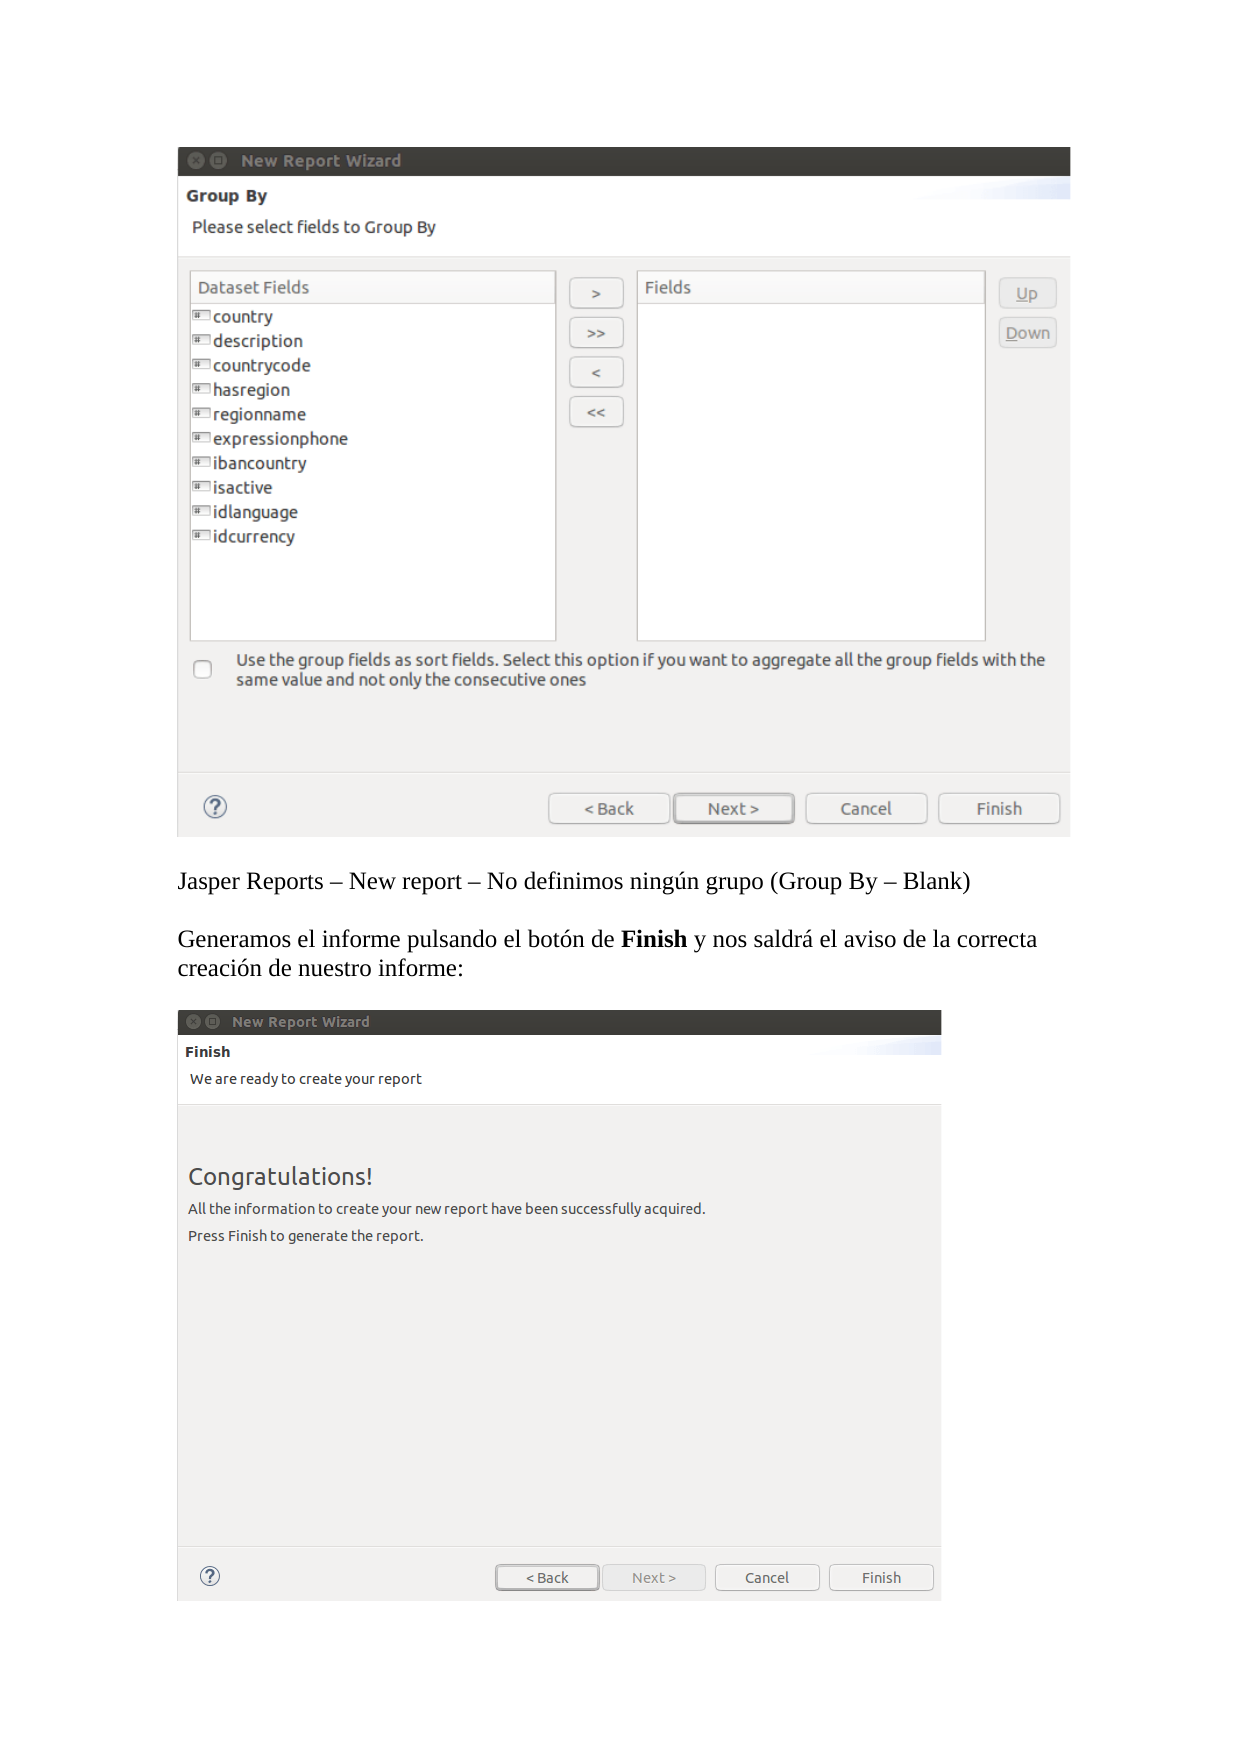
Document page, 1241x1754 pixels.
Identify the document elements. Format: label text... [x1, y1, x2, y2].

picture [177, 1010, 942, 1601]
text Jasper Reports – New report – No definimos ningún grupo (Group By – Blank) [177, 866, 1063, 895]
text Generamos el informe pulsando el botón de Finish y nos saldrá el aviso de la correcta creación de nuestro informe: [177, 924, 1063, 982]
picture [177, 147, 1071, 837]
